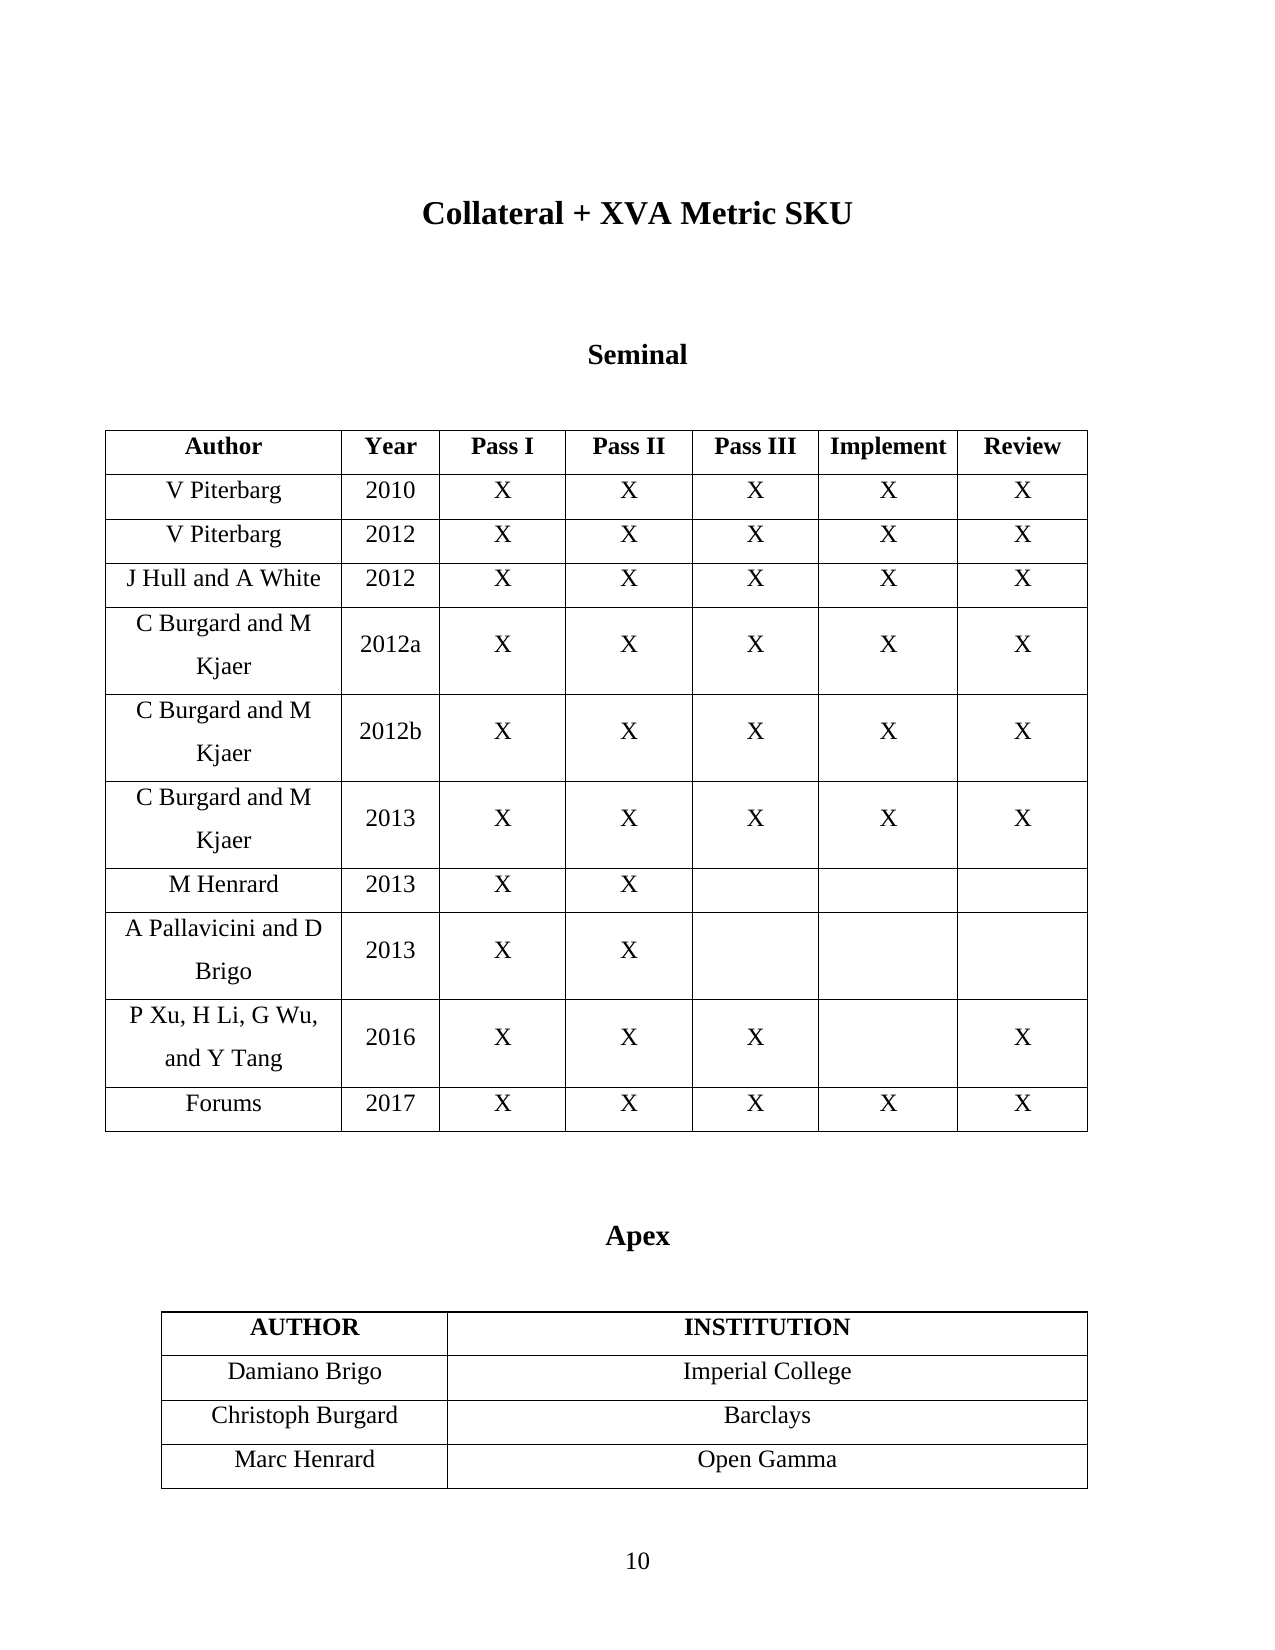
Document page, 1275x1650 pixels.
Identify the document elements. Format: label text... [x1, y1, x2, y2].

table_cell C Burgard and M Kjaer [106, 695, 341, 781]
table_cell 2016 [342, 1000, 439, 1087]
table_cell X [693, 475, 818, 518]
table_cell X [958, 1000, 1087, 1087]
table_cell 2012a [342, 608, 439, 694]
table_cell X [566, 1000, 692, 1087]
table_cell X [958, 695, 1087, 781]
table_cell X [566, 782, 692, 868]
table_cell X [693, 520, 818, 562]
table_cell [819, 1000, 957, 1087]
table_cell X [693, 564, 818, 607]
table_cell X [958, 520, 1087, 562]
table_cell X [819, 695, 957, 781]
table_cell X [566, 475, 692, 518]
table_cell [819, 913, 957, 999]
table_header Year [342, 431, 439, 474]
table_cell X [440, 520, 565, 562]
table_cell X [819, 1088, 957, 1131]
table_cell [958, 869, 1087, 912]
table_cell [819, 869, 957, 912]
table_cell X [958, 608, 1087, 694]
table_cell X [819, 520, 957, 562]
table_cell X [440, 1000, 565, 1087]
table_header Pass I [440, 431, 565, 474]
table_cell C Burgard and M Kjaer [106, 608, 341, 694]
table_cell X [566, 913, 692, 999]
table_cell X [819, 608, 957, 694]
table_cell X [566, 869, 692, 912]
table_cell X [693, 1000, 818, 1087]
table_cell X [440, 564, 565, 607]
table_cell P Xu, H Li, G Wu, and Y Tang [106, 1000, 341, 1087]
table_cell Open Gamma [448, 1445, 1087, 1488]
text Collateral + XVA Metric SKU [187, 193, 1087, 231]
table_cell X [440, 608, 565, 694]
table_cell 2010 [342, 475, 439, 518]
table_cell X [693, 1088, 818, 1131]
table_cell X [440, 782, 565, 868]
table_cell X [693, 695, 818, 781]
table_cell [693, 869, 818, 912]
table_cell X [819, 782, 957, 868]
table_header Pass III [693, 431, 818, 474]
table_cell X [566, 520, 692, 562]
table_cell Forums [106, 1088, 341, 1131]
table_header Pass II [566, 431, 692, 474]
table_cell X [566, 608, 692, 694]
table_header Author [106, 431, 341, 474]
table_cell [958, 913, 1087, 999]
table_header AUTHOR [162, 1313, 447, 1355]
table_header INSTITUTION [448, 1313, 1087, 1355]
table_cell M Henrard [106, 869, 341, 912]
table_cell Barclays [448, 1401, 1087, 1443]
table_header Implement [819, 431, 957, 474]
table_cell 2013 [342, 869, 439, 912]
table_cell 2012 [342, 564, 439, 607]
table_cell Marc Henrard [162, 1445, 447, 1488]
subtitle Seminal [187, 337, 1087, 370]
table_cell V Piterbarg [106, 520, 341, 562]
table_cell X [566, 695, 692, 781]
table_cell X [566, 1088, 692, 1131]
table_cell C Burgard and M Kjaer [106, 782, 341, 868]
table_cell X [440, 869, 565, 912]
table_cell 2017 [342, 1088, 439, 1131]
table_cell 2012 [342, 520, 439, 562]
table_cell [693, 913, 818, 999]
table_cell X [440, 695, 565, 781]
table_cell 2013 [342, 913, 439, 999]
table_cell Imperial College [448, 1356, 1087, 1399]
table_header Review [958, 431, 1087, 474]
table_cell 2012b [342, 695, 439, 781]
table_cell 2013 [342, 782, 439, 868]
table_cell Damiano Brigo [162, 1356, 447, 1399]
table_cell X [566, 564, 692, 607]
table_cell X [440, 475, 565, 518]
table_cell X [819, 475, 957, 518]
table_cell X [958, 782, 1087, 868]
table_cell X [440, 913, 565, 999]
table_cell X [440, 1088, 565, 1131]
table_cell V Piterbarg [106, 475, 341, 518]
table_cell X [693, 608, 818, 694]
table_cell X [819, 564, 957, 607]
subtitle Apex [187, 1218, 1087, 1251]
table_cell X [958, 475, 1087, 518]
table_cell Christoph Burgard [162, 1401, 447, 1443]
table_cell X [693, 782, 818, 868]
table_cell A Pallavicini and D Brigo [106, 913, 341, 999]
table_cell J Hull and A White [106, 564, 341, 607]
table_cell X [958, 564, 1087, 607]
table_cell X [958, 1088, 1087, 1131]
